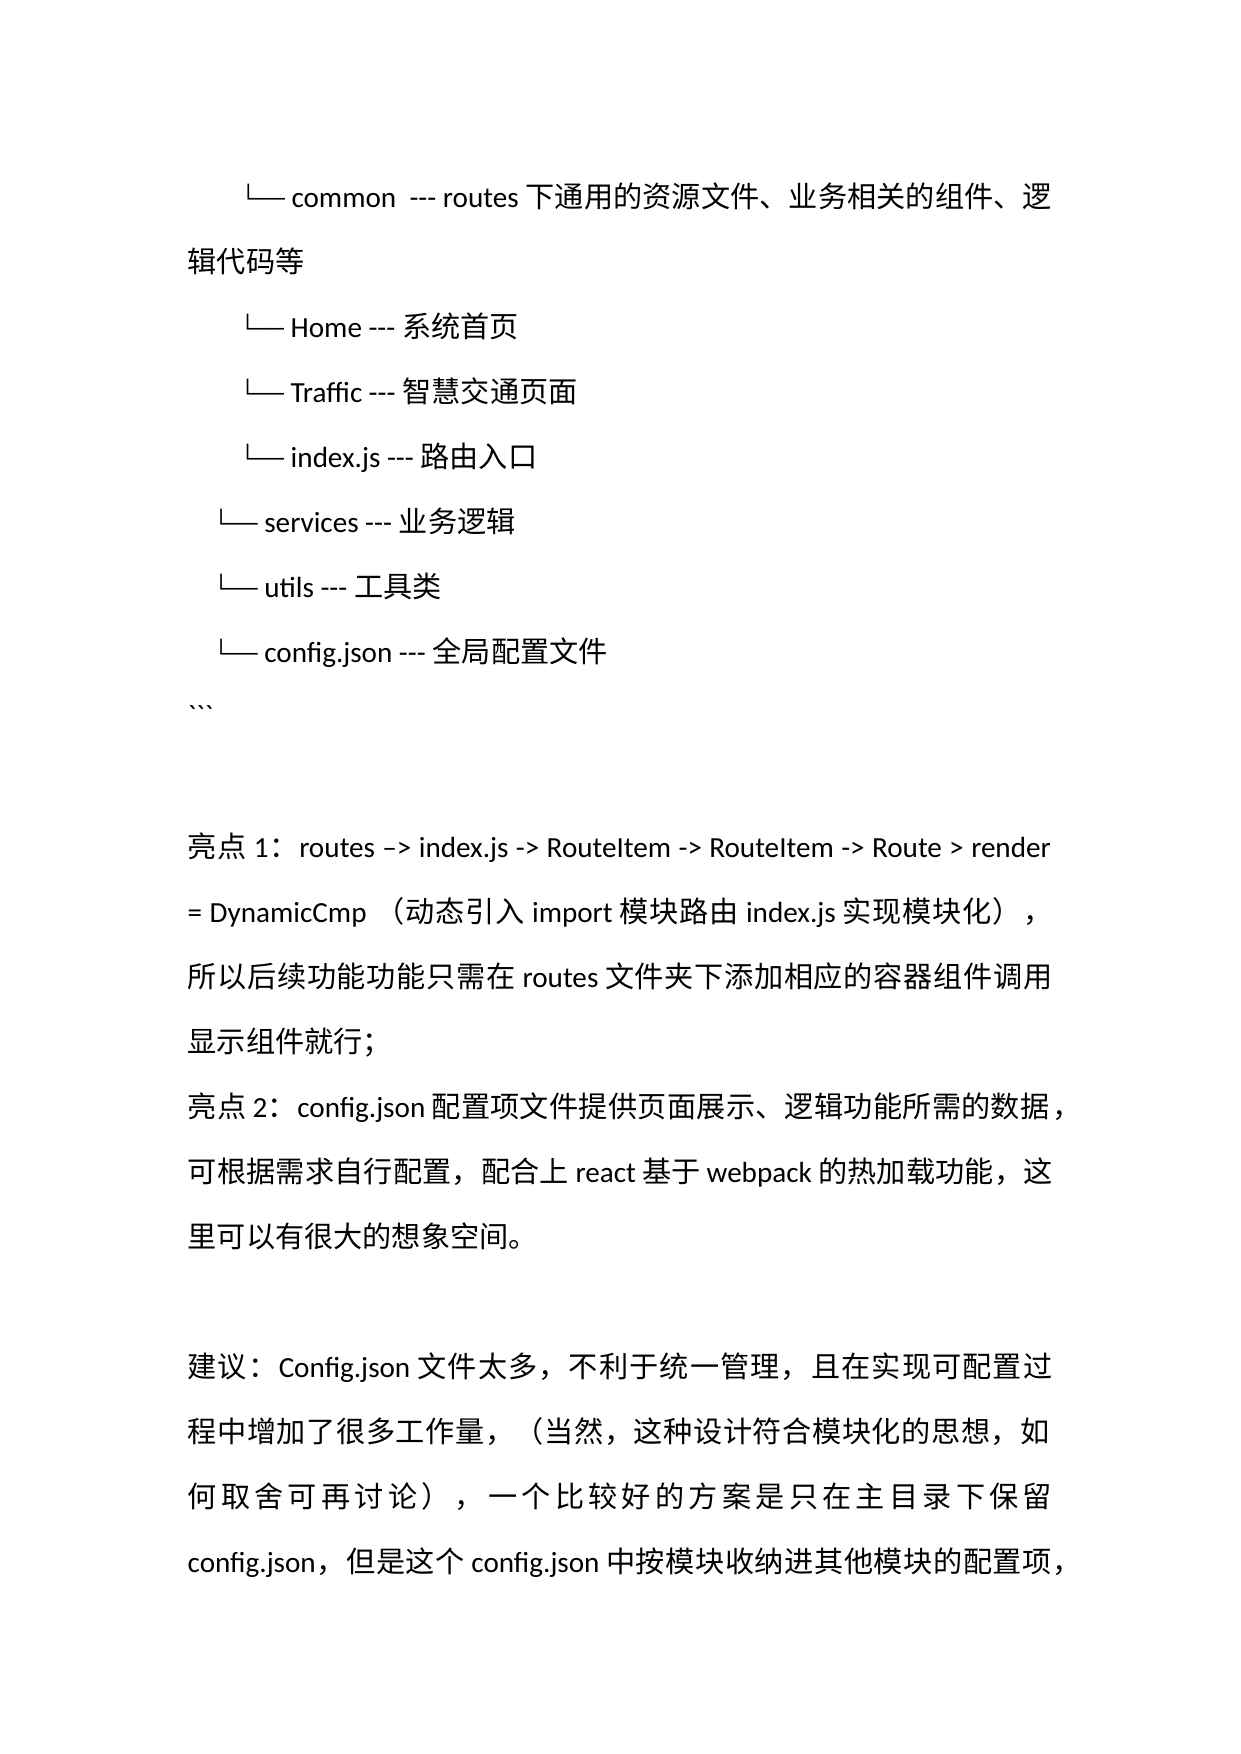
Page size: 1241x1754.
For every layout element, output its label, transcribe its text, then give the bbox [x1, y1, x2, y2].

text └── config.json --- 全局配置文件 [187, 617, 1053, 682]
text └── Home --- 系统首页 [187, 292, 1053, 357]
text 亮点1：routes –> index.js -> RouteItem -> RouteItem -> Route > render = DynamicCmp （动态引入import模块路由index.js实现模块化），所以后续功能功能只需在routes文件夹下添加相应的容器组件调用显示组件就行； [187, 812, 1053, 1072]
text └── utils --- 工具类 [187, 552, 1053, 617]
text └── common --- routes下通用的资源文件、业务相关的组件、逻辑代码等 [187, 162, 1053, 292]
text ``` [187, 682, 1053, 747]
text 亮点2：config.json配置项文件提供页面展示、逻辑功能所需的数据，可根据需求自行配置，配合上react基于webpack的热加载功能，这里可以有很大的想象空间。 [187, 1072, 1053, 1267]
text └── Traffic --- 智慧交通页面 [187, 357, 1053, 422]
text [187, 1332, 1053, 1592]
text └── services --- 业务逻辑 [187, 487, 1053, 552]
text └── index.js --- 路由入口 [187, 422, 1053, 487]
